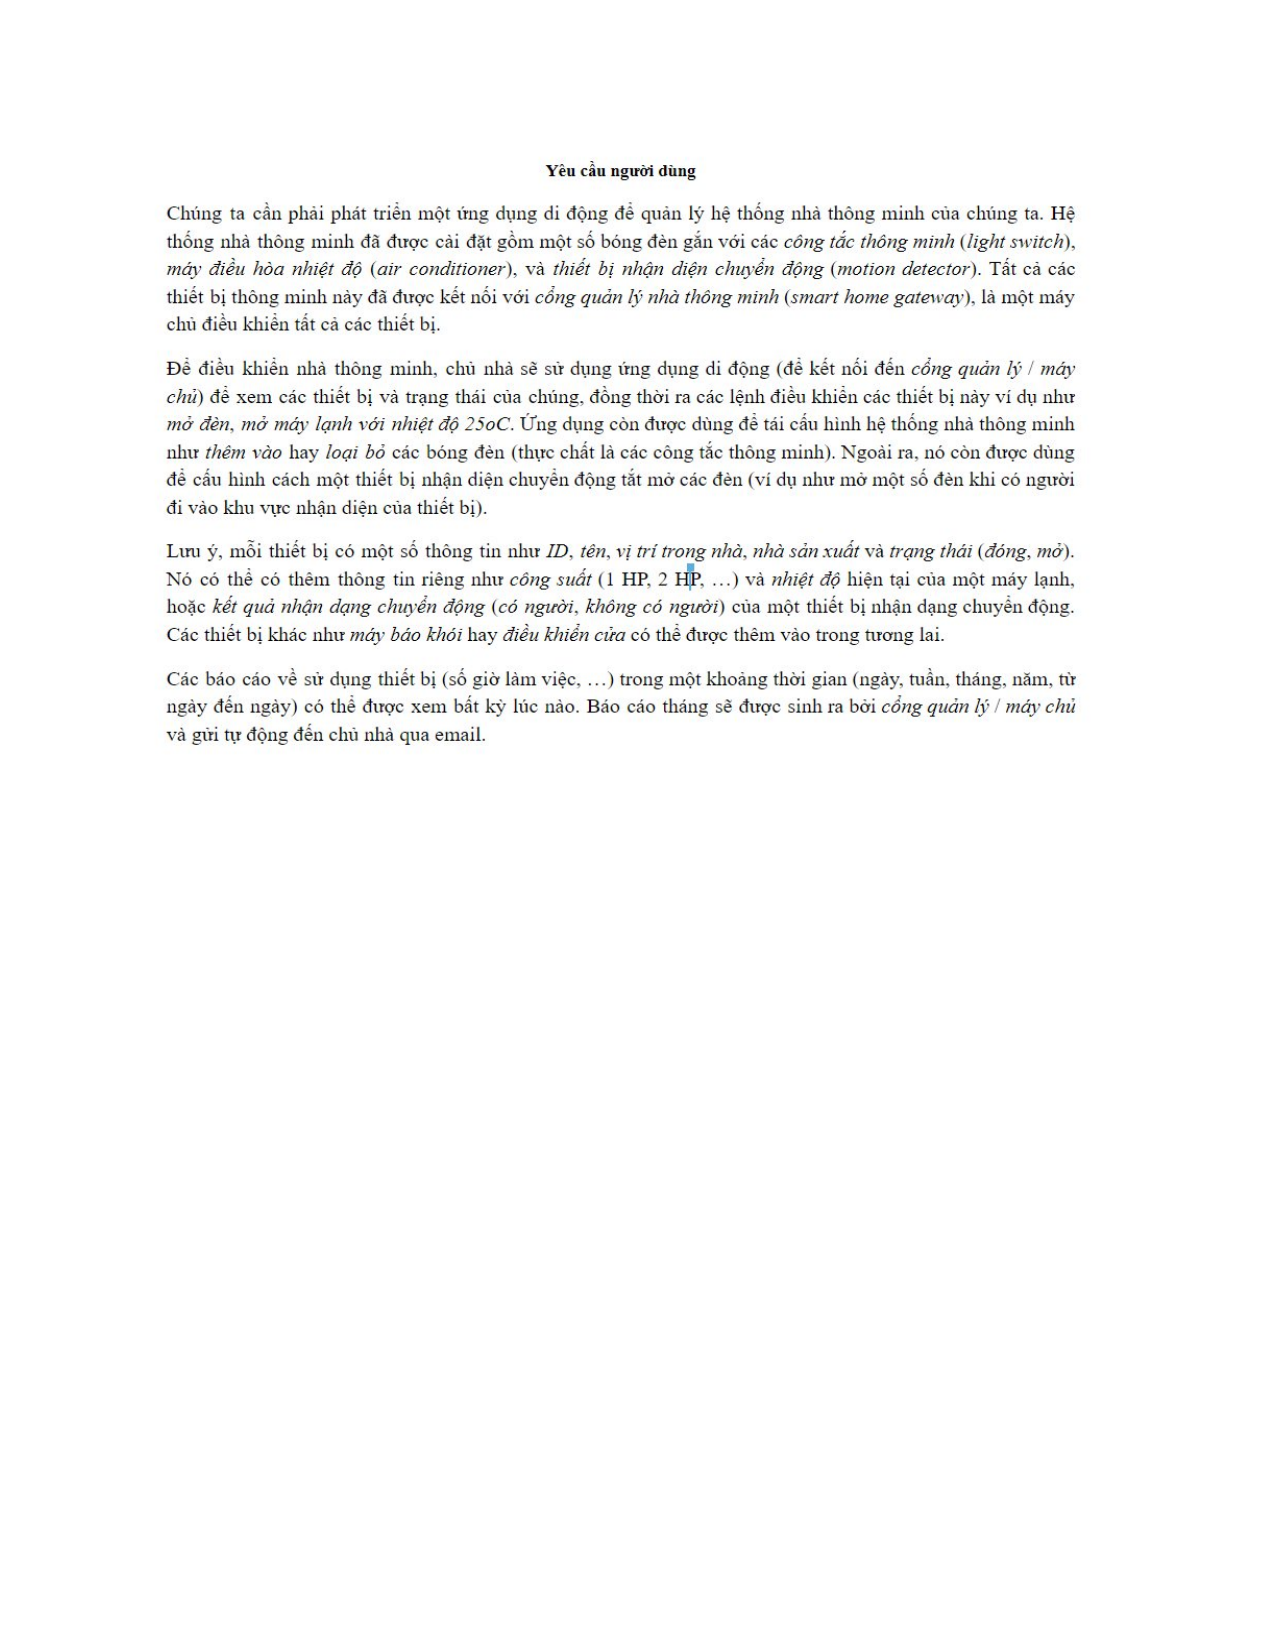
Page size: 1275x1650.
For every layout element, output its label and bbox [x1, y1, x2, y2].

picture [150, 150, 1125, 763]
